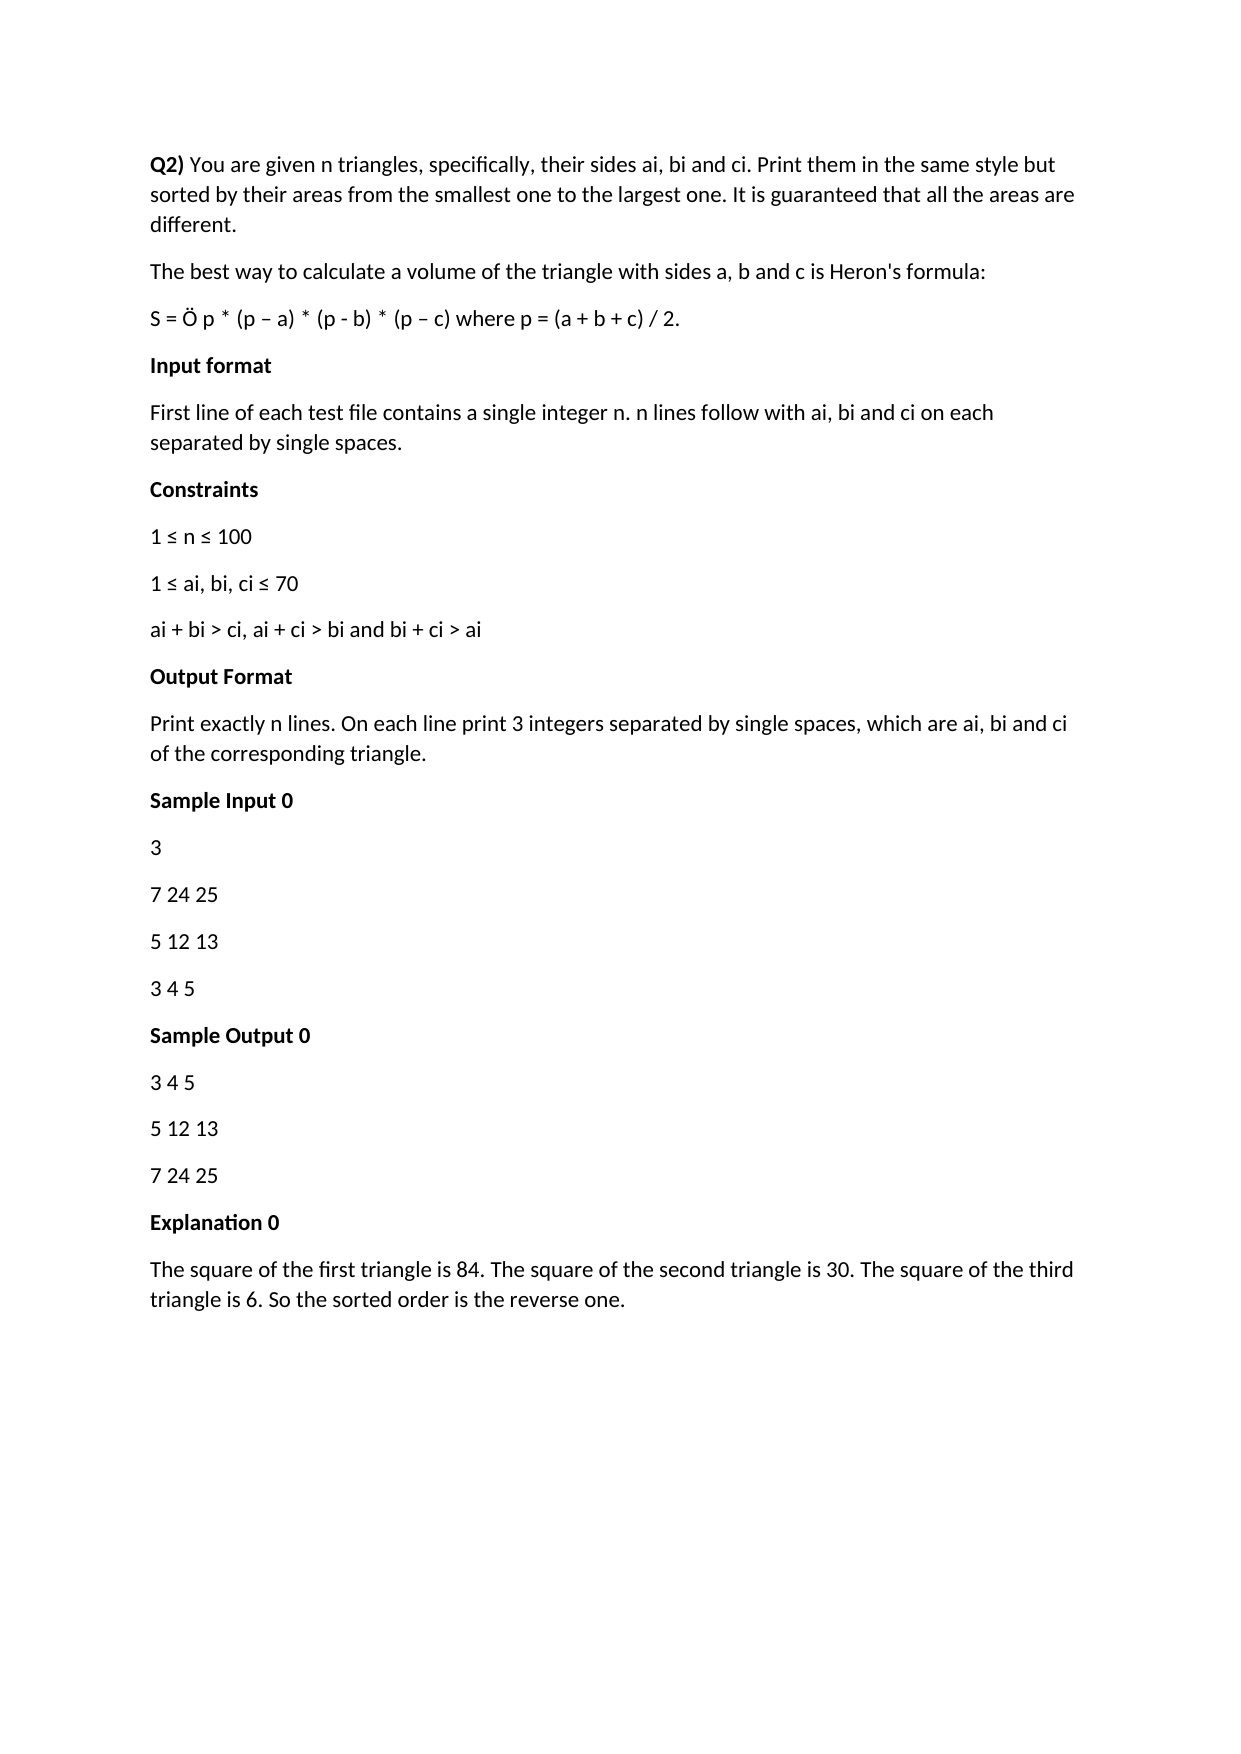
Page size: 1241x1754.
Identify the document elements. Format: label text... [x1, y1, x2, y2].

text 3 4 5 [150, 1068, 1090, 1096]
text Constraints [150, 475, 1090, 503]
text Input format [150, 351, 1090, 379]
text 3 [150, 833, 1090, 861]
text The square of the first triangle is 84. The square of the second triangle is 30. The square of the third triangle is 6. So the sorted order is the reverse one. [150, 1255, 1090, 1313]
text Sample Output 0 [150, 1021, 1090, 1049]
text First line of each test file contains a single integer n. n lines follow with ai, bi and ci on each separated by single spaces. [150, 398, 1090, 456]
text Q2) You are given n triangles, specifically, their sides ai, bi and ci. Print them in the same style but sorted by their areas from the smallest one to the largest one. It is guaranteed that all the areas are different. [150, 150, 1090, 238]
text Sample Input 0 [150, 786, 1090, 814]
text S = Ö p * (p – a) * (p - b) * (p – c) where p = (a + b + c) / 2. [150, 304, 1090, 332]
text Output Format [150, 662, 1090, 691]
text Explanation 0 [150, 1208, 1090, 1236]
text 7 24 25 [150, 880, 1090, 908]
text Print exactly n lines. On each line print 3 integers separated by single spaces, which are ai, bi and ci of the corresponding triangle. [150, 709, 1090, 768]
text 7 24 25 [150, 1161, 1090, 1189]
text 5 12 13 [150, 1114, 1090, 1143]
text 1 ≤ ai, bi, ci ≤ 70 [150, 569, 1090, 597]
text 5 12 13 [150, 927, 1090, 955]
text ai + bi > ci, ai + ci > bi and bi + ci > ai [150, 616, 1090, 644]
text 1 ≤ n ≤ 100 [150, 522, 1090, 550]
text 3 4 5 [150, 974, 1090, 1002]
text The best way to calculate a volume of the triangle with sides a, b and c is Heron's formula: [150, 257, 1090, 285]
